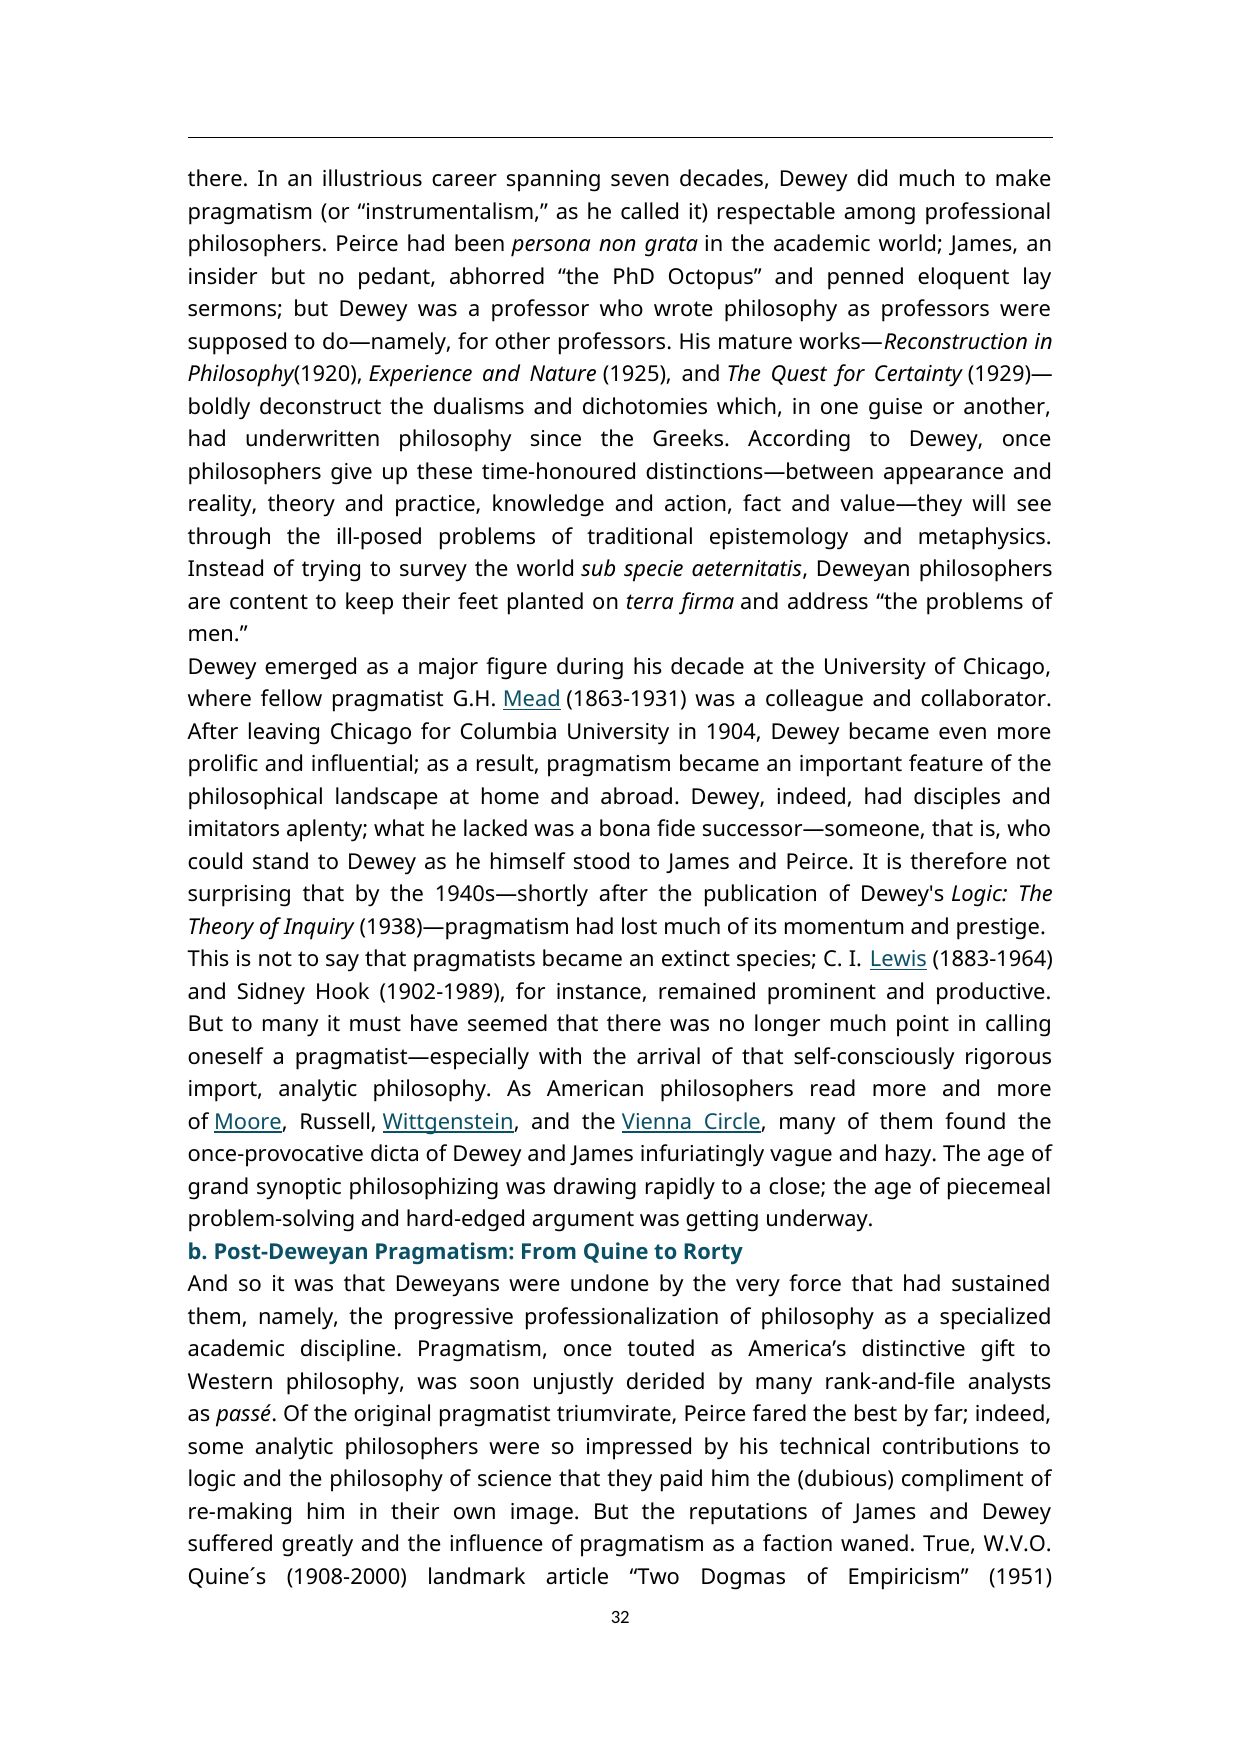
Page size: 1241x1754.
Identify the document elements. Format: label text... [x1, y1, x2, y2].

text b. Post-Deweyan Pragmatism: From Quine to Rorty [187, 1234, 1053, 1267]
text Dewey emerged as a major figure during his decade at the University of Chicago, where fellow pragmatist G.H. Mead (1863-1931) was a colleague and collaborator. After leaving Chicago for Columbia University in 1904, Dewey became even more prolific and influential; as a result, pragmatism became an important feature of the philosophical landscape at home and abroad. Dewey, indeed, had disciples and imitators aplenty; what he lacked was a bona fide successor—someone, that is, who could stand to Dewey as he himself stood to James and Peirce. It is therefore not surprising that by the 1940s—shortly after the publication of Dewey's Logic: The Theory of Inquiry (1938)—pragmatism had lost much of its momentum and prestige. [187, 649, 1053, 942]
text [187, 162, 1053, 649]
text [187, 1267, 1053, 1592]
text This is not to say that pragmatists became an extinct species; C. I. Lewis (1883-1964) and Sidney Hook (1902-1989), for instance, remained prominent and productive. But to many it must have seemed that there was no longer much point in calling oneself a pragmatist—especially with the arrival of that self-consciously rigorous import, analytic philosophy. As American philosophers read more and more of Moore, Russell, Wittgenstein, and the Vienna Circle, many of them found the once-provocative dicta of Dewey and James infuriatingly vague and hazy. The age of grand synoptic philosophizing was drawing rapidly to a close; the age of piecemeal problem-solving and hard-edged argument was getting underway. [187, 942, 1053, 1234]
